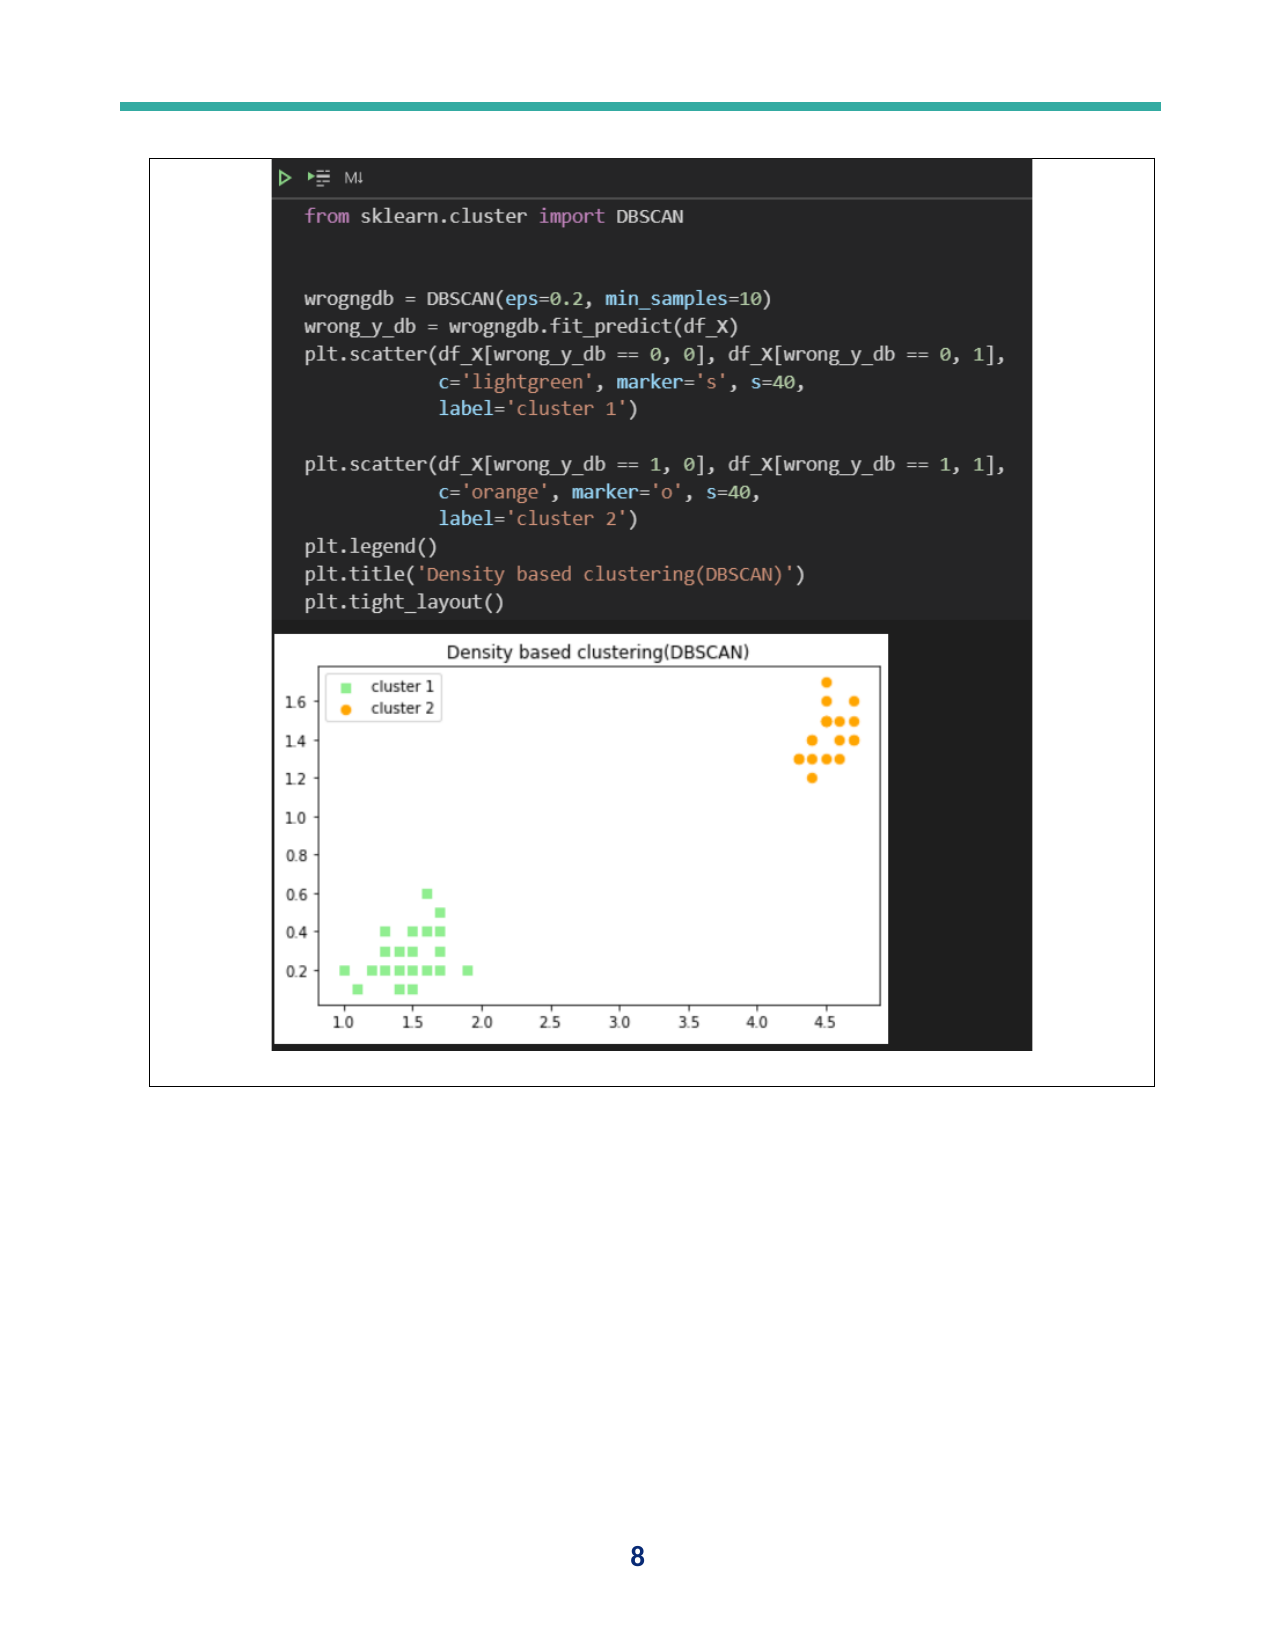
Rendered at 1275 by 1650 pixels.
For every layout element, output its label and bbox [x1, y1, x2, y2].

table_cell [150, 159, 1154, 1086]
picture [271, 158, 1033, 1051]
